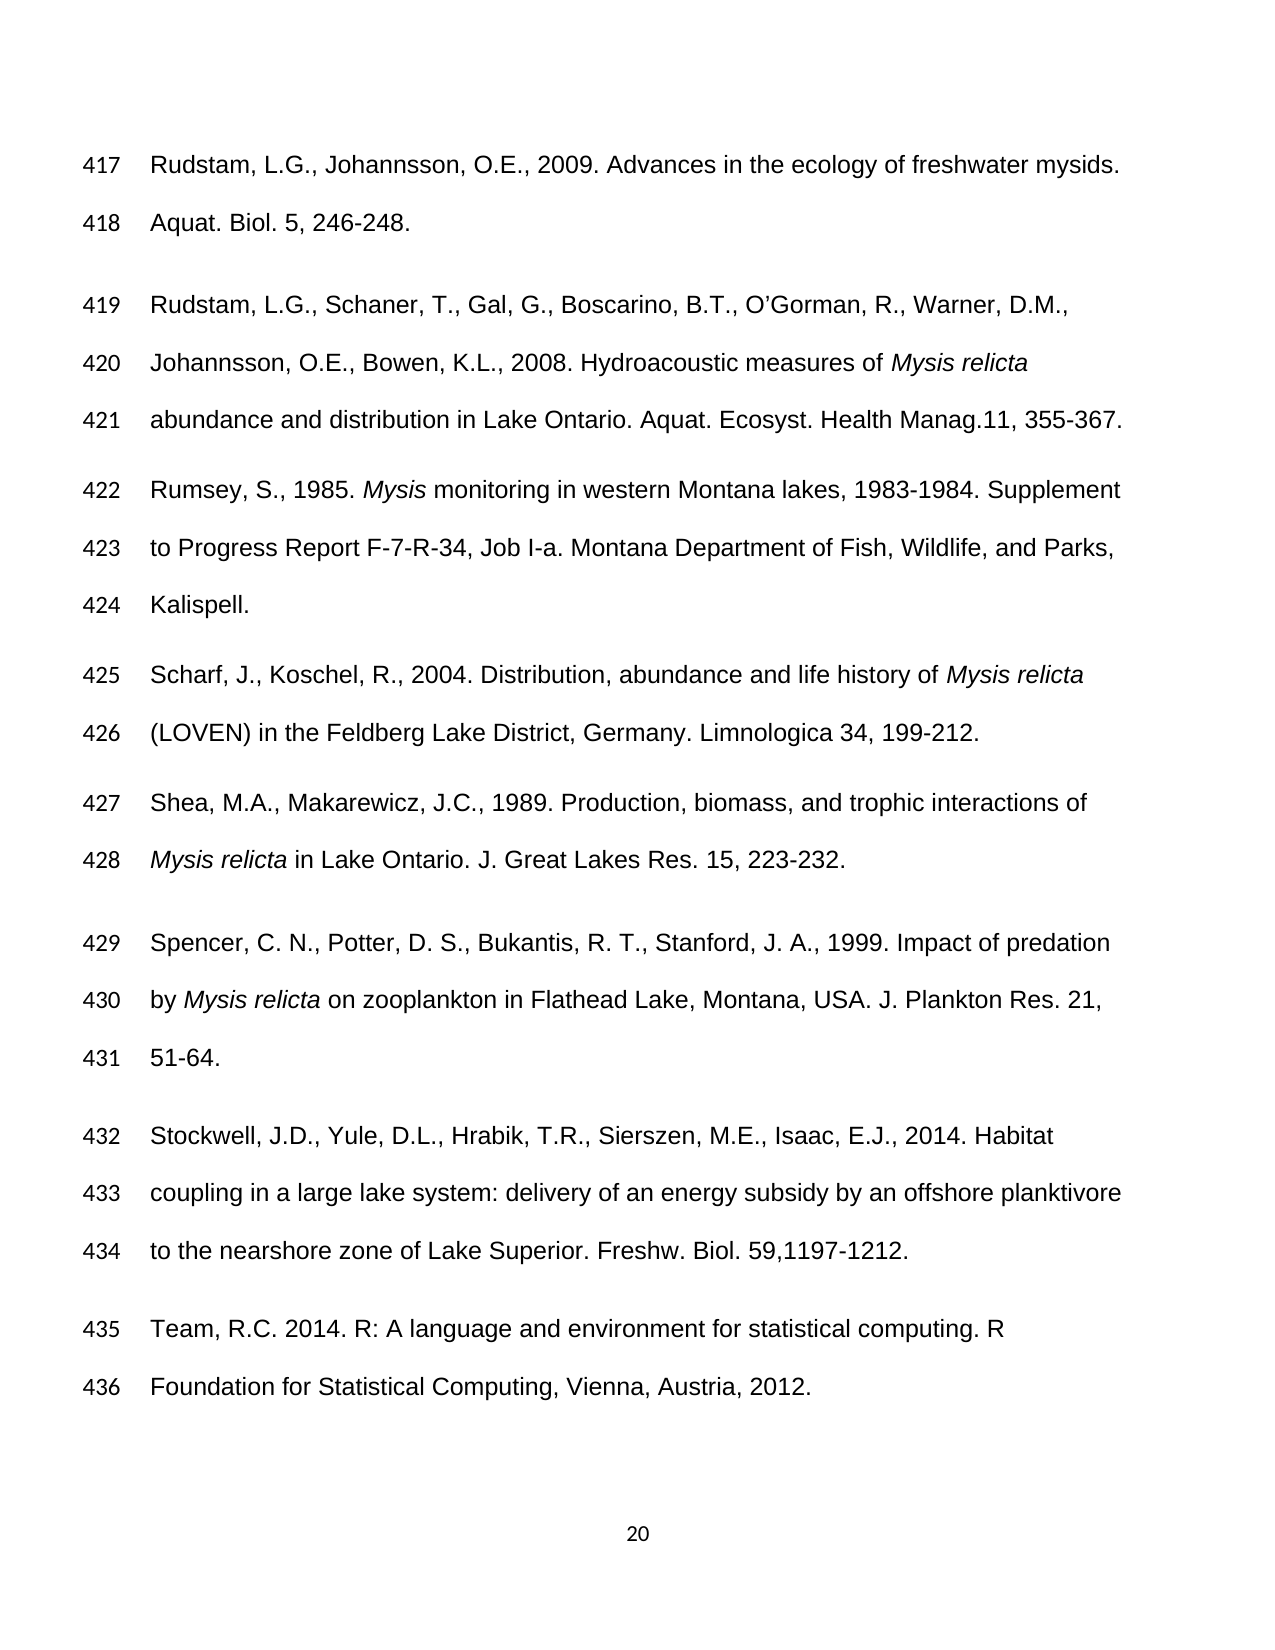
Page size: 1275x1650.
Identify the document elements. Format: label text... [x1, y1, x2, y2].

text Rudstam, L.G., Johannsson, O.E., 2009. Advances in the ecology of freshwater mysids. Aquat. Biol. 5, 246-248. [150, 150, 1125, 236]
text Shea, M.A., Makarewicz, J.C., 1989. Production, biomass, and trophic interactions of Mysis relicta in Lake Ontario. J. Great Lakes Res. 15, 223-232. [150, 787, 1125, 874]
text Spencer, C. N., Potter, D. S., Bukantis, R. T., Stanford, J. A., 1999. Impact of predation by Mysis relicta on zooplankton in Flathead Lake, Montana, USA. J. Plankton Res. 21, 51-64. [150, 927, 1125, 1071]
text Team, R.C. 2014. R: A language and environment for statistical computing. R Foundation for Statistical Computing, Vienna, Austria, 2012. [150, 1314, 1125, 1400]
text Rudstam, L.G., Schaner, T., Gal, G., Boscarino, B.T., O’Gorman, R., Warner, D.M., Johannsson, O.E., Bowen, K.L., 2008. Hydroacoustic measures of Mysis relicta abundance and distribution in Lake Ontario. Aquat. Ecosyst. Health Manag.11, 355-367. [150, 290, 1125, 434]
text Stockwell, J.D., Yule, D.L., Hrabik, T.R., Sierszen, M.E., Isaac, E.J., 2014. Habitat coupling in a large lake system: delivery of an energy subsidy by an offshore planktivore to the nearshore zone of Lake Superior. Freshw. Biol. 59,1197-1212. [150, 1121, 1125, 1264]
text Rumsey, S., 1985. Mysis monitoring in western Montana lakes, 1983-1984. Supplement to Progress Report F-7-R-34, Job I-a. Montana Department of Fish, Wildlife, and Parks, Kalispell. [150, 475, 1125, 619]
text Scharf, J., Koschel, R., 2004. Distribution, abundance and life history of Mysis relicta (LOVEN) in the Feldberg Lake District, Germany. Limnologica 34, 199-212. [150, 660, 1125, 746]
